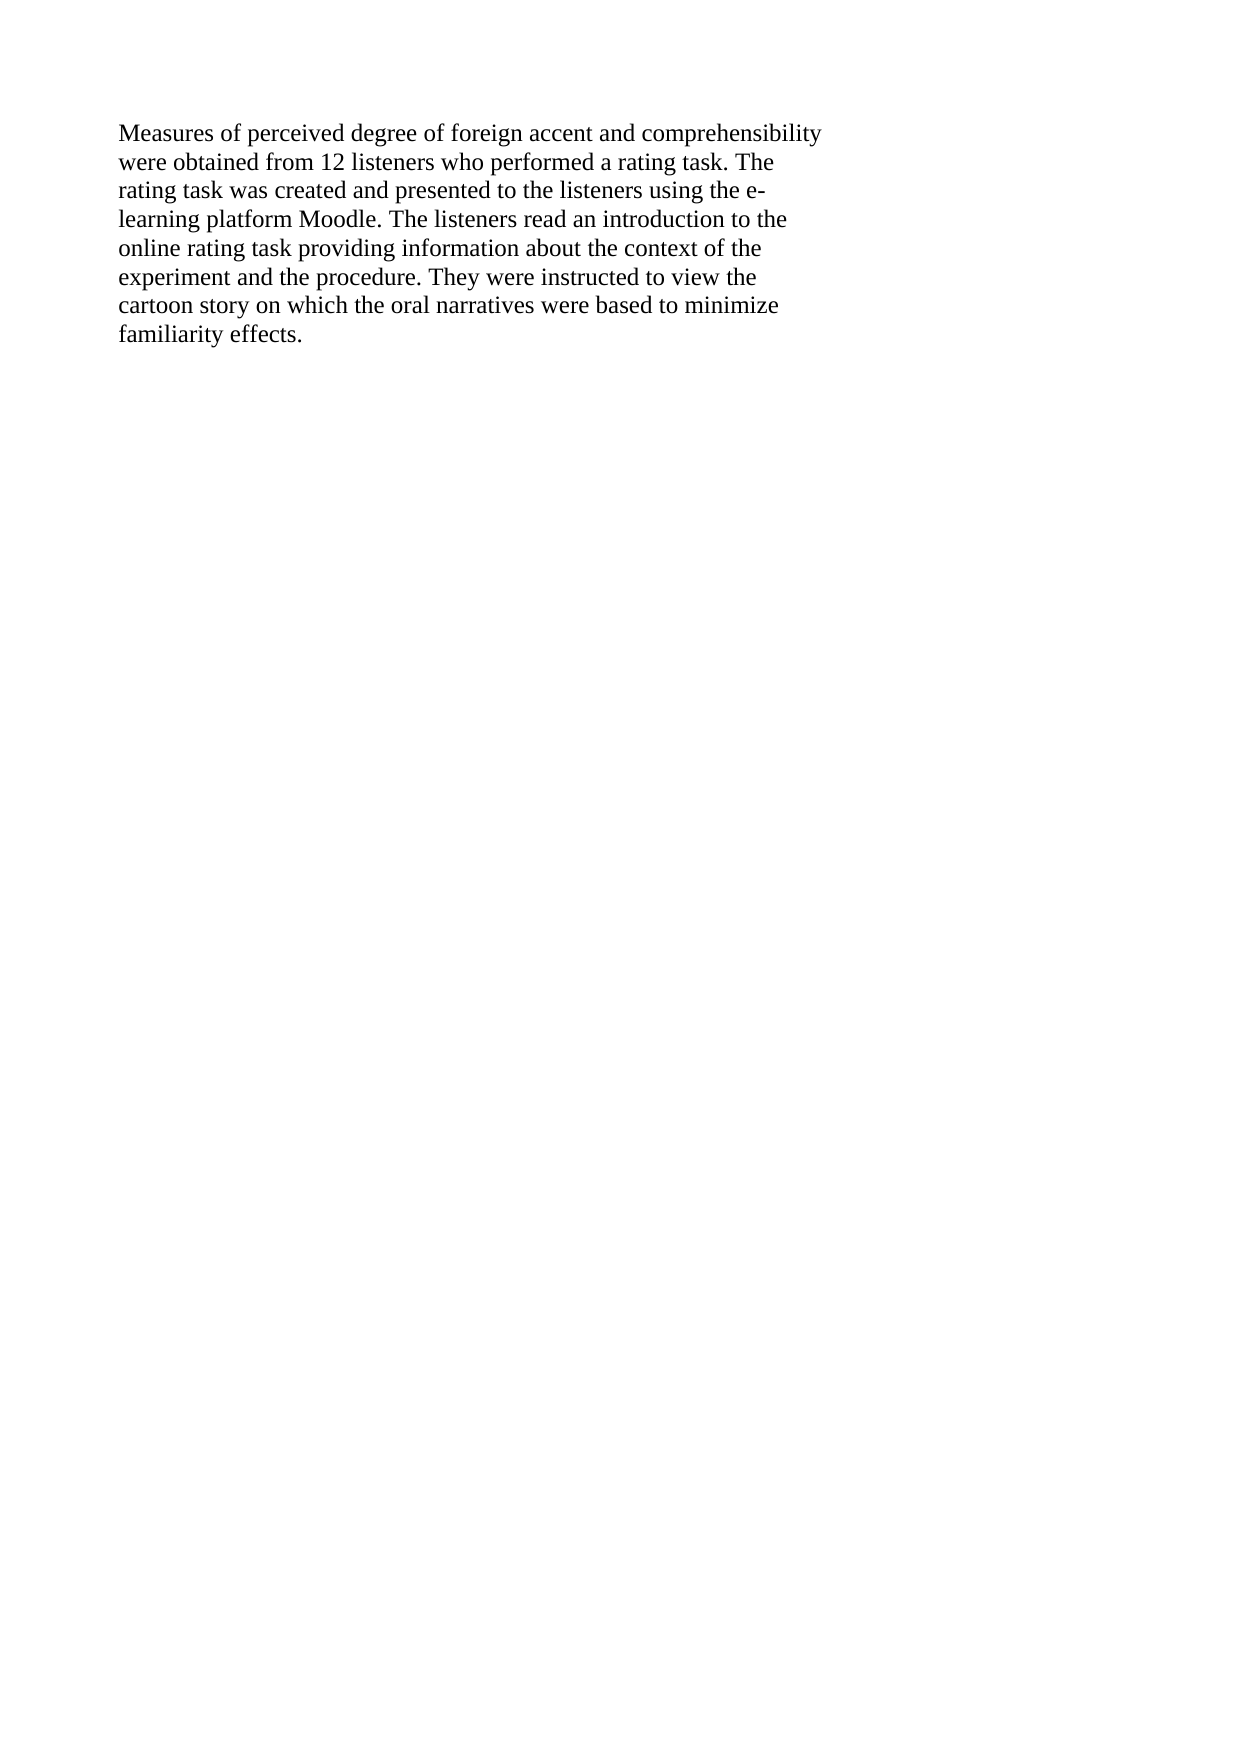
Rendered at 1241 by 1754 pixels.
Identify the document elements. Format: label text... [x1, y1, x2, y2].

text Measures of perceived degree of foreign accent and comprehensibility were obtained from 12 listeners who performed a rating task. The rating task was created and presented to the listeners using the e-learning platform Moodle. The listeners read an introduction to the online rating task providing information about the context of the experiment and the procedure. They were instructed to view the cartoon story on which the oral narratives were based to minimize familiarity effects. [118, 118, 827, 348]
